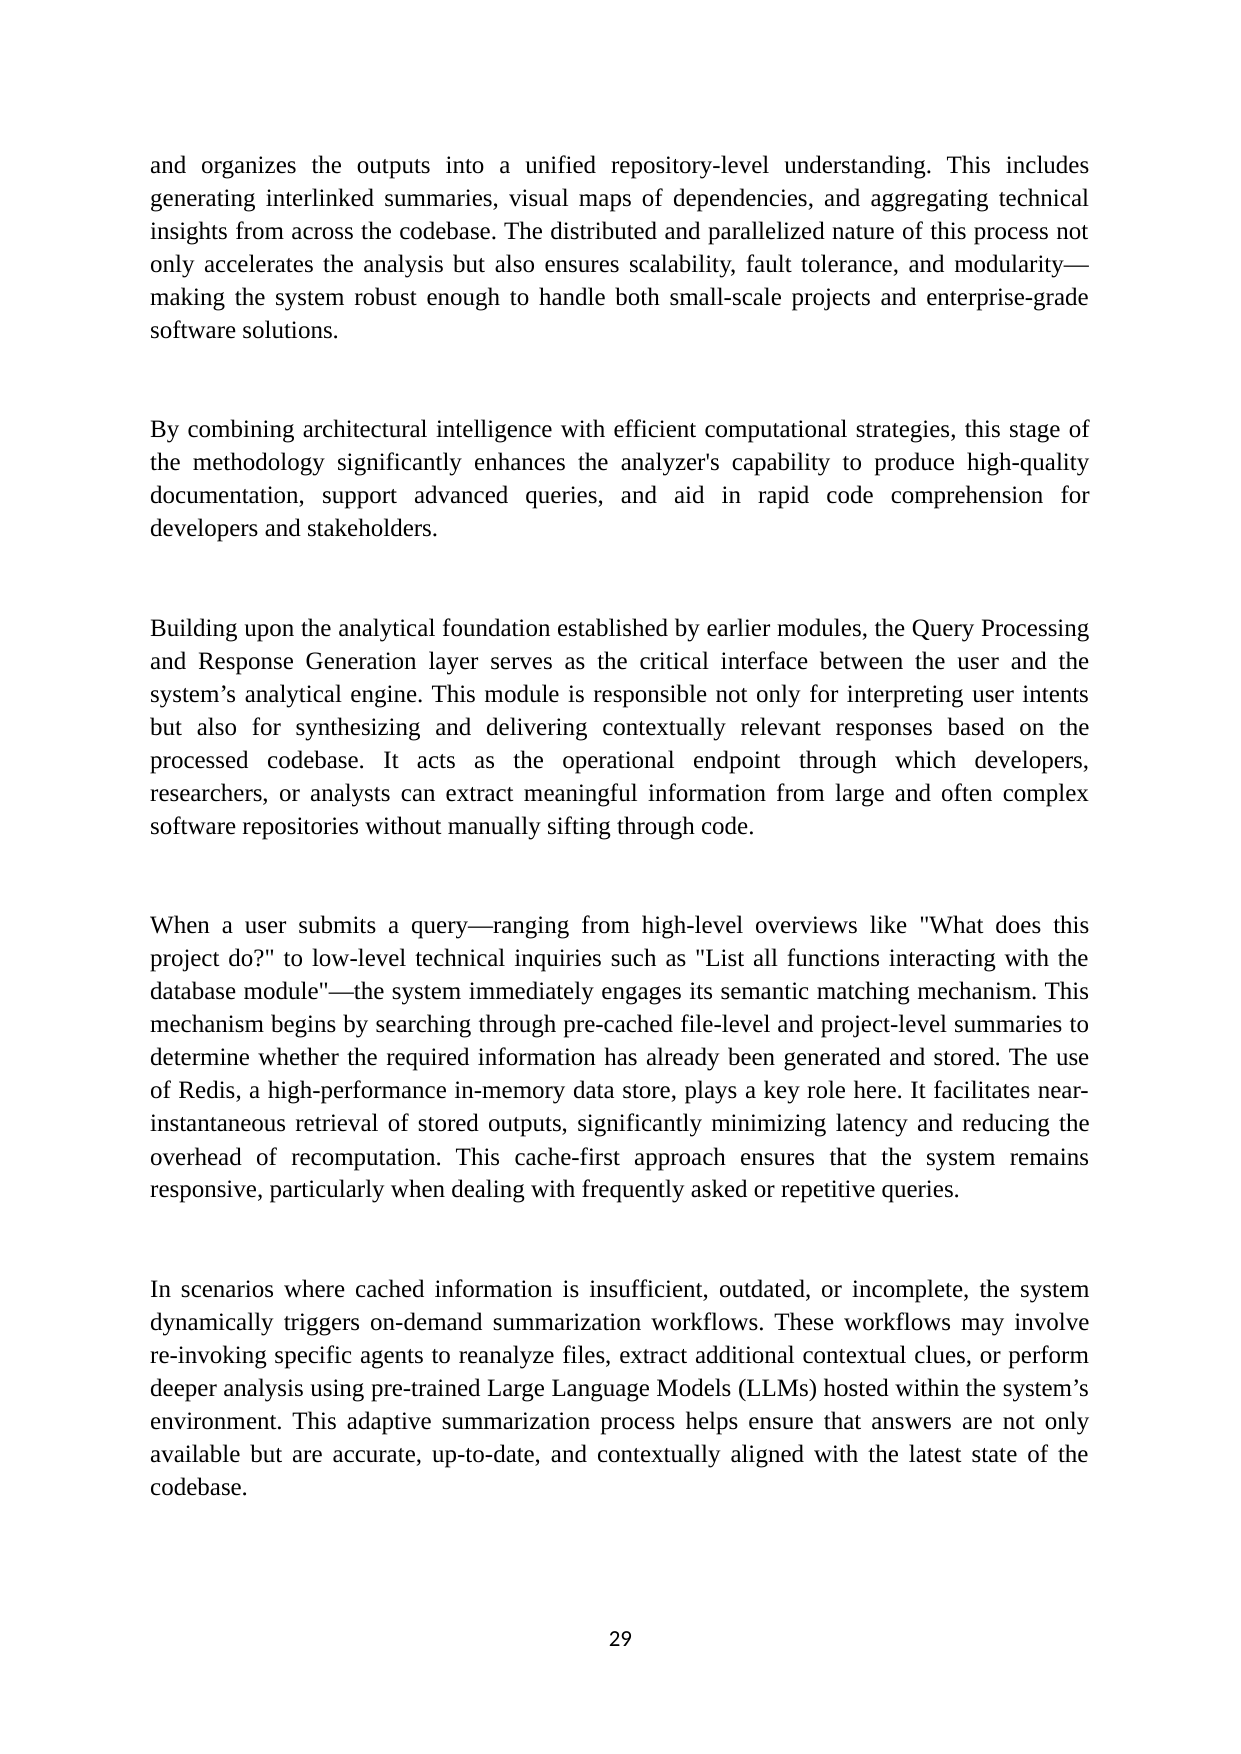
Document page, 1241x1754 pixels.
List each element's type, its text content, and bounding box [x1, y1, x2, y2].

text Building upon the analytical foundation established by earlier modules, the Query Processing and Response Generation layer serves as the critical interface between the user and the system’s analytical engine. This module is responsible not only for interpreting user intents but also for synthesizing and delivering contextually relevant responses based on the processed codebase. It acts as the operational endpoint through which developers, researchers, or analysts can extract meaningful information from large and often complex software repositories without manually sifting through code. [150, 613, 1090, 840]
text By combining architectural intelligence with efficient computational strategies, this stage of the methodology significantly enhances the analyzer's capability to produce high-quality documentation, support advanced queries, and aid in rapid code comprehension for developers and stakeholders. [150, 414, 1090, 542]
text When a user submits a query—ranging from high-level overviews like "What does this project do?" to low-level technical inquiries such as "List all functions interacting with the database module"—the system immediately engages its semantic matching mechanism. This mechanism begins by searching through pre-cached file-level and project-level summaries to determine whether the required information has already been generated and stored. The use of Redis, a high-performance in-memory data store, plays a key role here. It facilitates near-instantaneous retrieval of stored outputs, significantly minimizing latency and reducing the overhead of recomputation. This cache-first approach ensures that the system remains responsive, particularly when dealing with frequently asked or repetitive queries. [150, 910, 1090, 1203]
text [150, 150, 1090, 344]
text In scenarios where cached information is insufficient, outdated, or incomplete, the system dynamically triggers on-demand summarization workflows. These workflows may involve re-invoking specific agents to reanalyze files, extract additional contextual clues, or perform deeper analysis using pre-trained Large Language Models (LLMs) hosted within the system’s environment. This adaptive summarization process helps ensure that answers are not only available but are accurate, up-to-date, and contextually aligned with the latest state of the codebase. [150, 1274, 1090, 1501]
